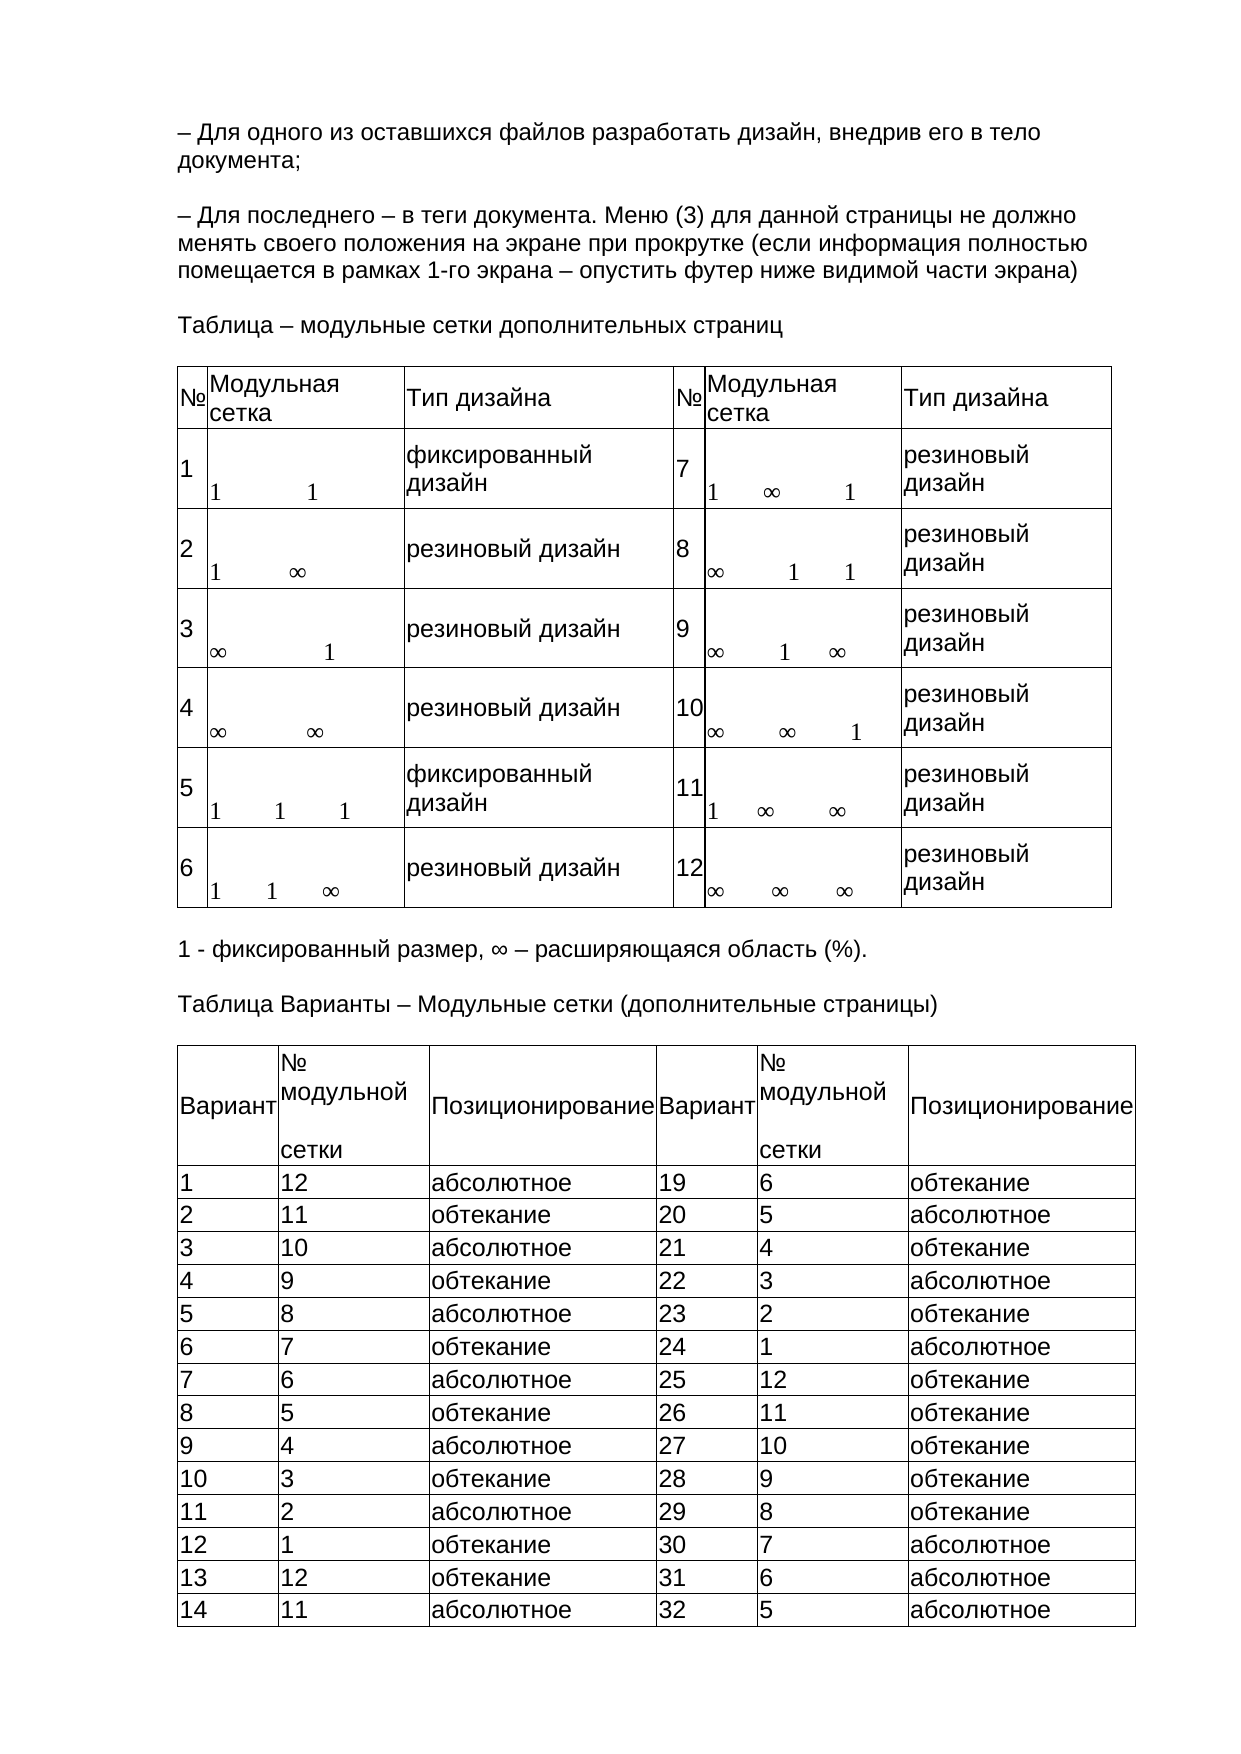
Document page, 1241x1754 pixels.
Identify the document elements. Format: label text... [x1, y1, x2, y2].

table_cell обтекание [909, 1495, 1135, 1527]
table_cell 9 [758, 1462, 908, 1494]
table_cell 23 [657, 1298, 757, 1329]
table_cell фиксированный дизайн [405, 429, 673, 508]
table_cell 25 [657, 1364, 757, 1395]
table_cell обтекание [430, 1199, 656, 1231]
text Таблица Варианты – Модульные сетки (дополнительные страницы) [177, 990, 1152, 1018]
table_cell [208, 509, 404, 587]
table_cell абсолютное [430, 1429, 656, 1461]
table_cell 12 [279, 1166, 429, 1198]
table_header Позиционирование [909, 1046, 1135, 1165]
table_cell 6 [758, 1166, 908, 1198]
table_cell [208, 429, 404, 508]
table_cell 32 [657, 1594, 757, 1626]
table_cell 11 [674, 748, 704, 827]
table_cell 7 [758, 1528, 908, 1560]
table_cell [208, 828, 404, 907]
table_cell 1 [279, 1528, 429, 1560]
table_cell абсолютное [909, 1594, 1135, 1626]
table_cell 3 [279, 1462, 429, 1494]
table_cell 12 [279, 1561, 429, 1593]
table_cell 9 [279, 1265, 429, 1297]
table_cell обтекание [909, 1298, 1135, 1329]
table_header Тип дизайна [405, 367, 673, 428]
table_cell 11 [178, 1495, 278, 1527]
table_cell 10 [674, 668, 704, 747]
table_cell обтекание [909, 1232, 1135, 1264]
table_header Вариант [178, 1046, 278, 1165]
table_cell 3 [178, 1232, 278, 1264]
table_cell 6 [178, 1331, 278, 1362]
table_cell обтекание [909, 1429, 1135, 1461]
table_cell [706, 828, 901, 907]
table_cell 28 [657, 1462, 757, 1494]
table_cell 8 [758, 1495, 908, 1527]
table_cell абсолютное [430, 1495, 656, 1527]
table_cell обтекание [430, 1331, 656, 1362]
table_cell [706, 748, 901, 827]
table_cell 22 [657, 1265, 757, 1297]
table_cell [208, 668, 404, 747]
table_cell обтекание [430, 1396, 656, 1428]
table_cell 4 [279, 1429, 429, 1461]
table_cell 10 [178, 1462, 278, 1494]
table_cell 26 [657, 1396, 757, 1428]
table_cell фиксированный дизайн [405, 748, 673, 827]
table_cell абсолютное [430, 1594, 656, 1626]
table_cell 9 [178, 1429, 278, 1461]
table_cell 8 [279, 1298, 429, 1329]
table_cell обтекание [430, 1528, 656, 1560]
table_cell 6 [279, 1364, 429, 1395]
table_cell 7 [178, 1364, 278, 1395]
table_header № [178, 367, 207, 428]
table_cell 8 [178, 1396, 278, 1428]
table_cell резиновый дизайн [902, 828, 1111, 907]
table_cell 4 [178, 668, 207, 747]
table_cell 11 [758, 1396, 908, 1428]
table_cell 3 [178, 589, 207, 667]
table_cell 5 [758, 1594, 908, 1626]
table_header Модульная сетка [706, 367, 901, 428]
table_cell 12 [178, 1528, 278, 1560]
table_cell 7 [279, 1331, 429, 1362]
table_cell резиновый дизайн [405, 828, 673, 907]
table_cell 27 [657, 1429, 757, 1461]
table_cell 7 [674, 429, 704, 508]
table_cell 1 [178, 429, 207, 508]
text Таблица – модульные сетки дополнительных страниц [177, 311, 1152, 339]
table_cell 10 [758, 1429, 908, 1461]
table_cell 2 [178, 509, 207, 587]
table_cell [208, 589, 404, 667]
table_cell 2 [279, 1495, 429, 1527]
table_cell 6 [758, 1561, 908, 1593]
table_cell [706, 429, 901, 508]
table_cell абсолютное [430, 1298, 656, 1329]
text – Для одного из оставшихся файлов разработать дизайн, внедрив его в тело документа; [177, 118, 1152, 173]
table_cell 12 [674, 828, 704, 907]
table_cell абсолютное [430, 1166, 656, 1198]
table_cell 29 [657, 1495, 757, 1527]
table_cell резиновый дизайн [902, 429, 1111, 508]
table_cell 3 [758, 1265, 908, 1297]
table_cell обтекание [909, 1166, 1135, 1198]
table_cell обтекание [909, 1364, 1135, 1395]
table_cell 5 [178, 748, 207, 827]
table_header № [674, 367, 704, 428]
table_cell обтекание [430, 1561, 656, 1593]
table_cell 10 [279, 1232, 429, 1264]
table_cell 19 [657, 1166, 757, 1198]
table_cell 5 [178, 1298, 278, 1329]
table_cell абсолютное [430, 1364, 656, 1395]
table_cell 31 [657, 1561, 757, 1593]
table_cell 5 [758, 1199, 908, 1231]
table_cell абсолютное [909, 1265, 1135, 1297]
table_cell 1 [758, 1331, 908, 1362]
table_cell 30 [657, 1528, 757, 1560]
table_cell 4 [758, 1232, 908, 1264]
table_cell 24 [657, 1331, 757, 1362]
table_cell 20 [657, 1199, 757, 1231]
table_cell абсолютное [909, 1199, 1135, 1231]
table_cell обтекание [430, 1462, 656, 1494]
table_cell абсолютное [909, 1561, 1135, 1593]
table_cell 13 [178, 1561, 278, 1593]
table_cell 6 [178, 828, 207, 907]
table_cell 4 [178, 1265, 278, 1297]
table_cell абсолютное [909, 1528, 1135, 1560]
table_cell 11 [279, 1594, 429, 1626]
table_cell абсолютное [909, 1331, 1135, 1362]
table_cell резиновый дизайн [902, 509, 1111, 587]
table_cell 2 [178, 1199, 278, 1231]
table_cell 21 [657, 1232, 757, 1264]
table_header № модульной сетки [279, 1046, 429, 1165]
table_cell [706, 668, 901, 747]
table_cell [208, 748, 404, 827]
table_header Тип дизайна [902, 367, 1111, 428]
table_header Модульная сетка [208, 367, 404, 428]
table_cell резиновый дизайн [405, 589, 673, 667]
table_cell резиновый дизайн [902, 748, 1111, 827]
table_cell 9 [674, 589, 704, 667]
table_header Вариант [657, 1046, 757, 1165]
table_cell обтекание [909, 1396, 1135, 1428]
table_cell 5 [279, 1396, 429, 1428]
table_cell 2 [758, 1298, 908, 1329]
table_cell [706, 589, 901, 667]
table_cell резиновый дизайн [902, 668, 1111, 747]
table_header Позиционирование [430, 1046, 656, 1165]
table_cell 1 [178, 1166, 278, 1198]
table_cell 8 [674, 509, 704, 587]
table_cell 12 [758, 1364, 908, 1395]
text – Для последнего – в теги документа. Меню (3) для данной страницы не должно менять своего положения на экране при прокрутке (если информация полностью помещается в рамках 1-го экрана – опустить футер ниже видимой части экрана) [177, 201, 1152, 284]
table_cell 14 [178, 1594, 278, 1626]
table_cell абсолютное [430, 1232, 656, 1264]
table_cell обтекание [430, 1265, 656, 1297]
table_cell резиновый дизайн [405, 668, 673, 747]
table_cell [706, 509, 901, 587]
table_cell резиновый дизайн [405, 509, 673, 587]
table_cell 11 [279, 1199, 429, 1231]
text 1 - фиксированный размер, ∞ – расширяющаяся область (%). [177, 935, 1152, 963]
table_cell резиновый дизайн [902, 589, 1111, 667]
table_header № модульной сетки [758, 1046, 908, 1165]
table_cell обтекание [909, 1462, 1135, 1494]
